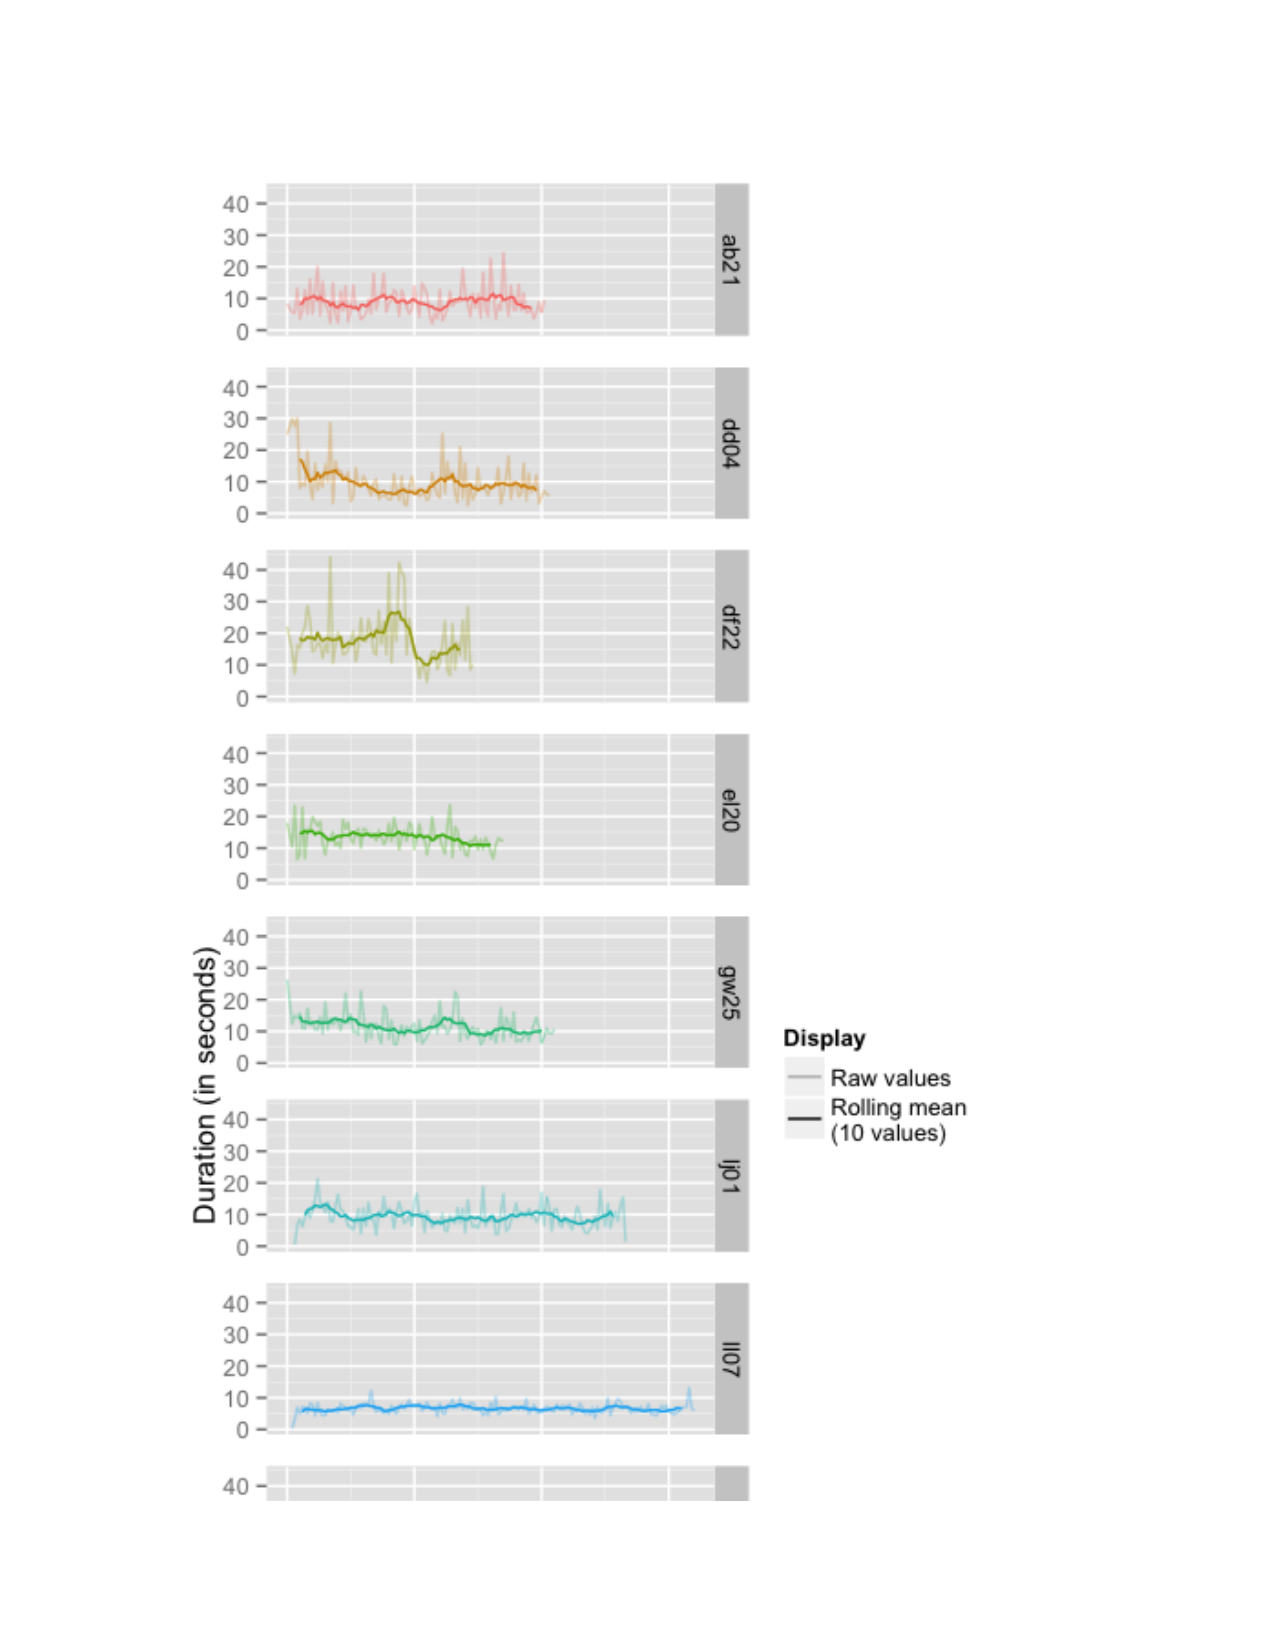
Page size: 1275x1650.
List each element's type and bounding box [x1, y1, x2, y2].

picture [168, 150, 1044, 1501]
